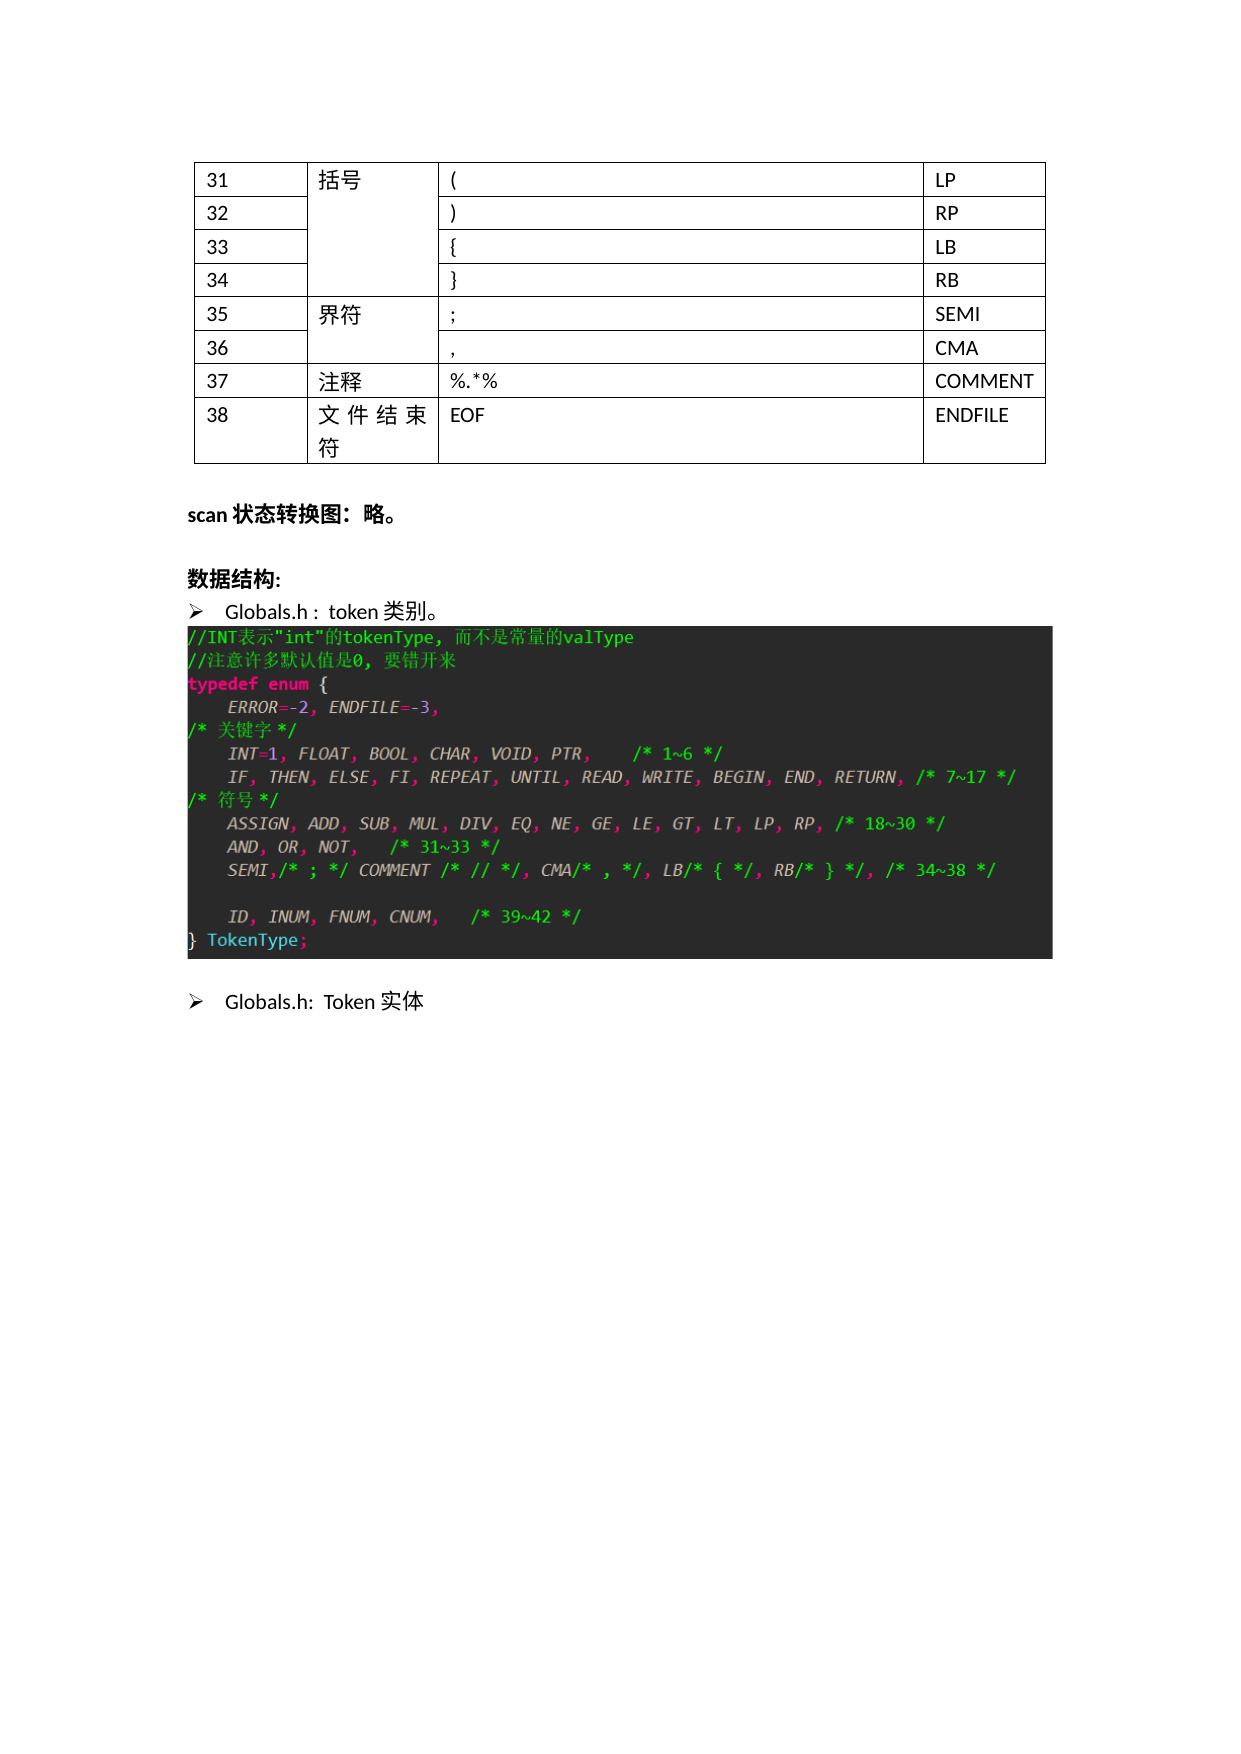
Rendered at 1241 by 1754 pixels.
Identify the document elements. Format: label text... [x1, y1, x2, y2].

table_cell ( [439, 163, 923, 196]
table_cell LP [924, 163, 1045, 196]
table_cell 36 [195, 331, 307, 363]
table_cell RB [924, 264, 1045, 296]
table_cell LB [924, 230, 1045, 263]
picture [187, 626, 1053, 959]
table_cell 注释 [308, 364, 438, 397]
table_cell RP [924, 197, 1045, 229]
table_cell EOF [439, 398, 923, 463]
table_cell ; [439, 297, 923, 330]
table_cell 35 [195, 297, 307, 330]
table_cell } [439, 264, 923, 296]
table_cell 文件结束符 [308, 398, 438, 463]
table_cell SEMI [924, 297, 1045, 330]
table_cell 31 [195, 163, 307, 196]
table_cell 38 [195, 398, 307, 463]
table_cell 37 [195, 364, 307, 397]
table_cell %.*% [439, 364, 923, 397]
text scan状态转换图：略。 [187, 496, 1053, 529]
table_cell 界符 [308, 297, 438, 363]
table_cell 34 [195, 264, 307, 296]
list Globals.h: Token 实体 [187, 984, 1053, 1016]
table_cell , [439, 331, 923, 363]
table_cell ENDFILE [924, 398, 1045, 463]
text 数据结构: [187, 561, 1053, 594]
table_cell COMMENT [924, 364, 1045, 397]
table_cell 32 [195, 197, 307, 229]
table_cell 括号 [308, 163, 438, 296]
list Globals.h : token类别。 [187, 594, 1053, 626]
table_cell { [439, 230, 923, 263]
table_cell 33 [195, 230, 307, 263]
table_cell CMA [924, 331, 1045, 363]
table_cell ) [439, 197, 923, 229]
